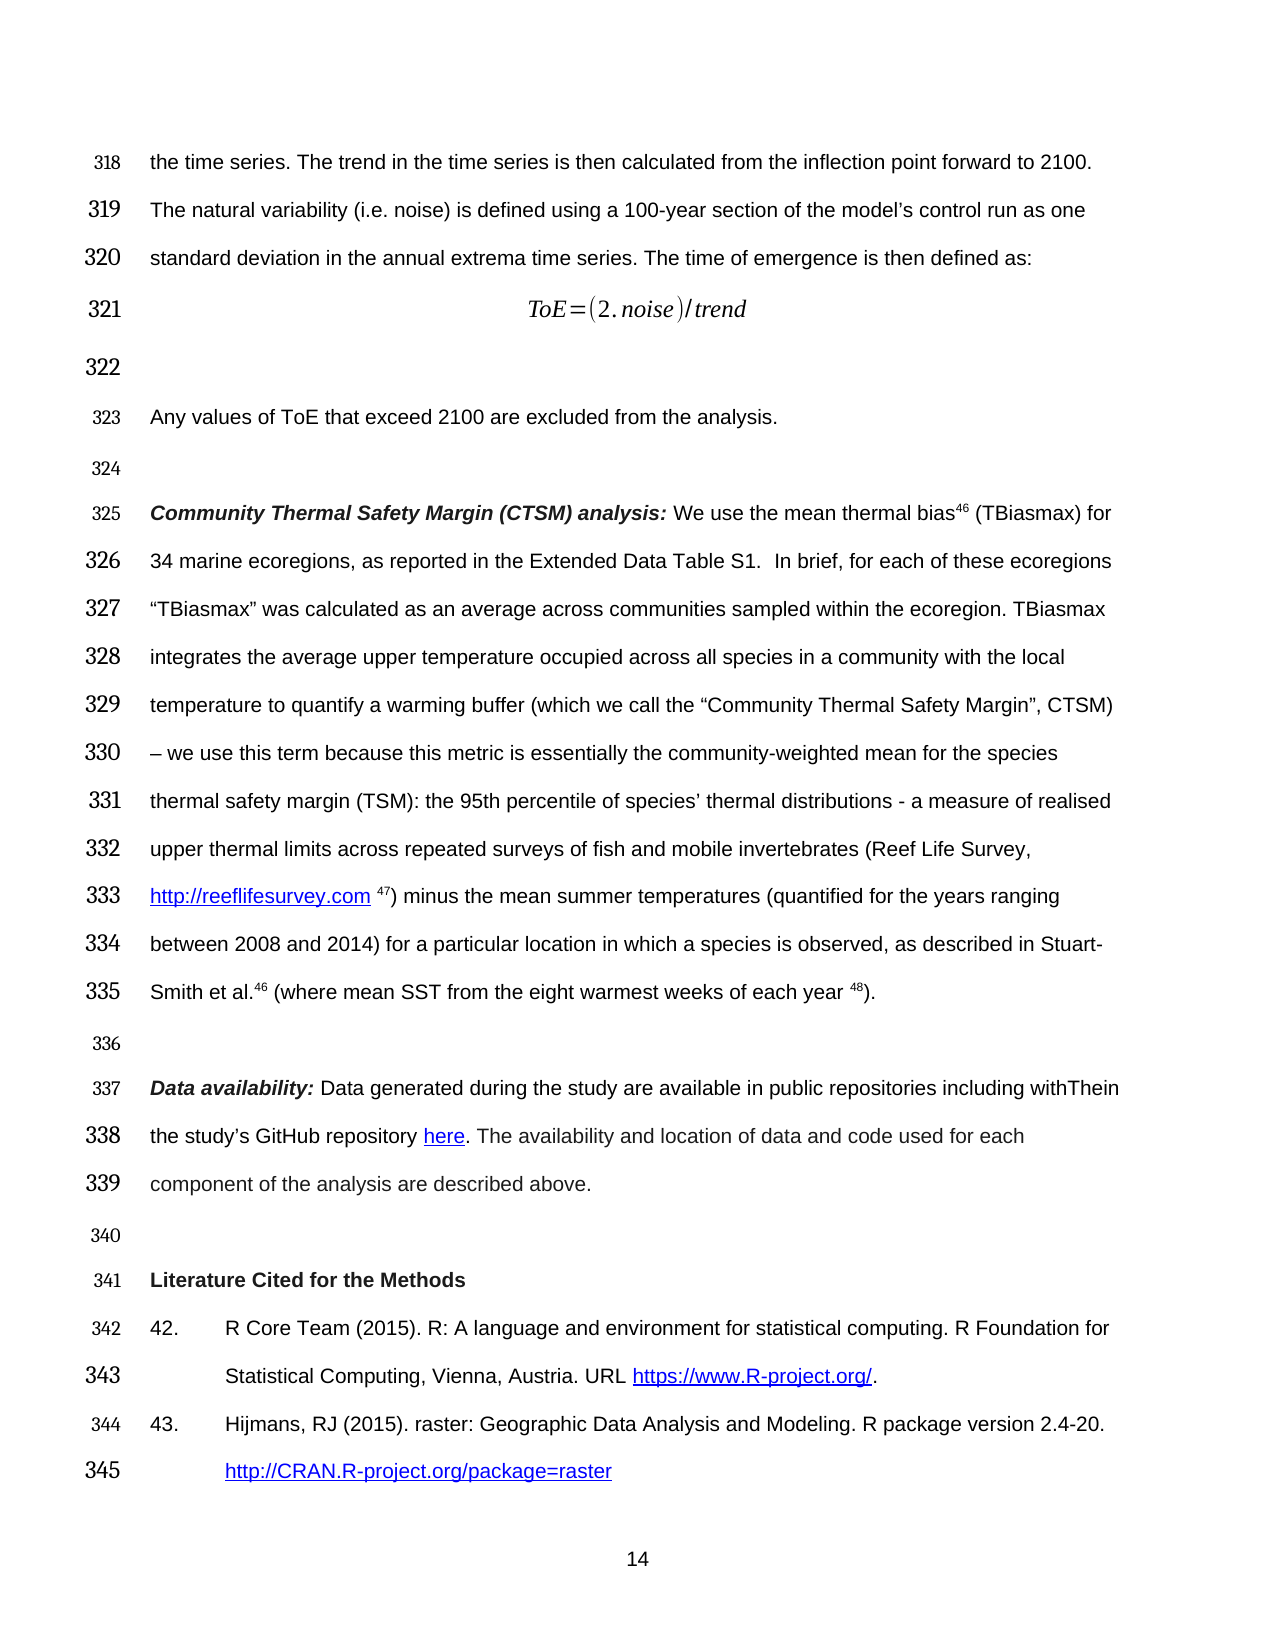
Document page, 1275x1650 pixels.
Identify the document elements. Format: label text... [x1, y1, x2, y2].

text Community Thermal Safety Margin (CTSM) analysis: We use the mean thermal bias46 (TBiasmax) for 34 marine ecoregions, as reported in the Extended Data Table S1. In brief, for each of these ecoregions “TBiasmax” was calculated as an average across communities sampled within the ecoregion. TBiasmax integrates the average upper temperature occupied across all species in a community with the local temperature to quantify a warming buffer (which we call the “Community Thermal Safety Margin”, CTSM) – we use this term because this metric is essentially the community-weighted mean for the species thermal safety margin (TSM): the 95th percentile of species’ thermal distributions - a measure of realised upper thermal limits across repeated surveys of fish and mobile invertebrates (Reef Life Survey, http://reeflifesurvey.com 47) minus the mean summer temperatures (quantified for the years ranging between 2008 and 2014) for a particular location in which a species is observed, as described in Stuart-Smith et al.46 (where mean SST from the eight warmest weeks of each year 48). [150, 501, 1125, 1004]
text 42. R Core Team (2015). R: A language and environment for statistical computing. R Foundation for Statistical Computing, Vienna, Austria. URL https://www.R-project.org/. [150, 1316, 1125, 1387]
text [150, 150, 1125, 270]
text Any values of ToE that exceed 2100 are excluded from the analysis. [150, 405, 1125, 429]
text Data availability: Data generated during the study are available in public repositories including withThein the study’s GitHub repository here. The availability and location of data and code used for each component of the analysis are described above. [150, 1076, 1125, 1196]
text 43. Hijmans, RJ (2015). raster: Geographic Data Analysis and Modeling. R package version 2.4-20. http://CRAN.R-project.org/package=raster [150, 1411, 1125, 1483]
text Literature Cited for the Methods [150, 1268, 1125, 1292]
